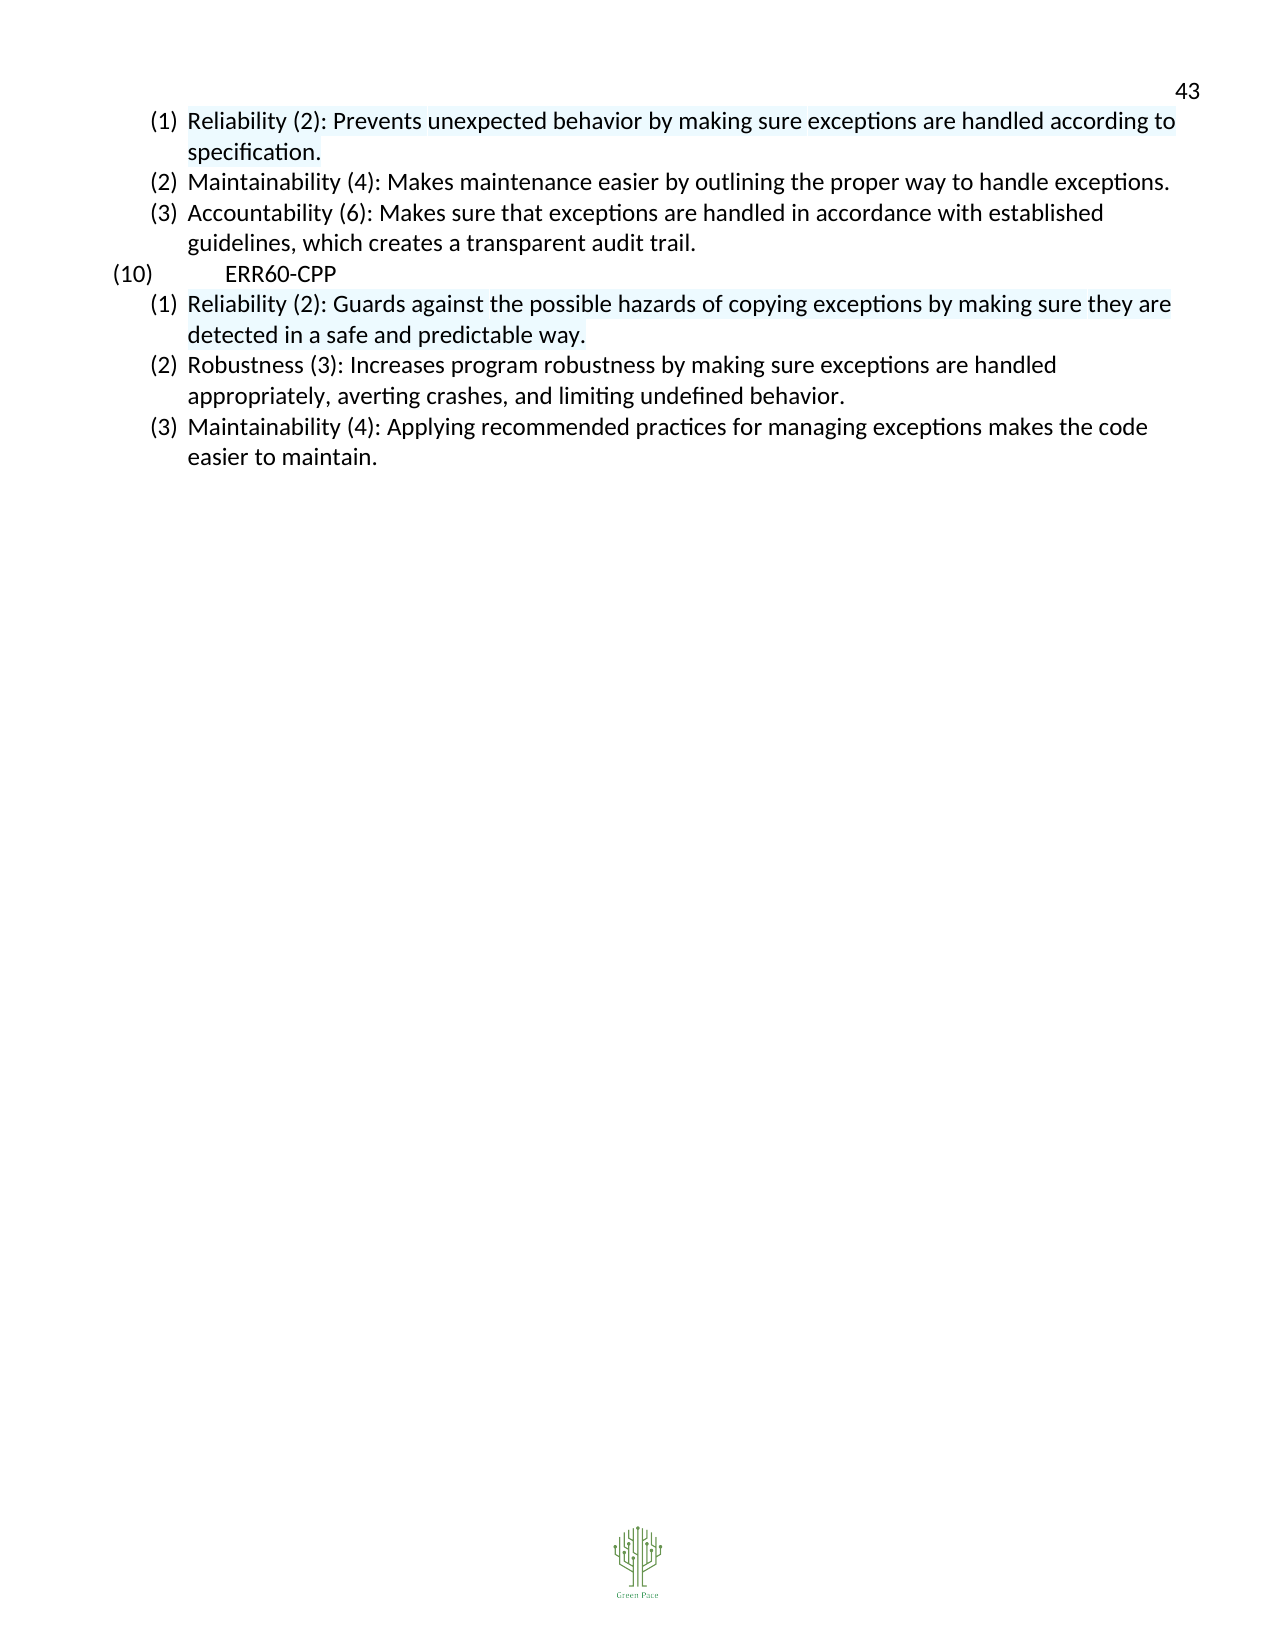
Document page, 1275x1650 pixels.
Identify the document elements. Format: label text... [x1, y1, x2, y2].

picture [605, 1521, 670, 1606]
list Reliability (2): Prevents unexpected behavior by making sure exceptions are handled according to specification. [321, 106, 1200, 167]
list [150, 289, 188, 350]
list Maintainability (4): Applying recommended practices for managing exceptions makes the code easier to maintain. [150, 411, 1200, 472]
list Accountability (6): Makes sure that exceptions are handled in accordance with established guidelines, which creates a transparent audit trail. [150, 197, 1200, 258]
list Maintainability (4): Makes maintenance easier by outlining the proper way to handle exceptions. [150, 167, 1200, 197]
list Reliability (2): Guards against the possible hazards of copying exceptions by making sure they are detected in a safe and predictable way. [586, 289, 1200, 350]
list Robustness (3): Increases program robustness by making sure exceptions are handled appropriately, averting crashes, and limiting undefined behavior. [150, 350, 1200, 411]
list ERR60-CPP [112, 258, 1200, 289]
